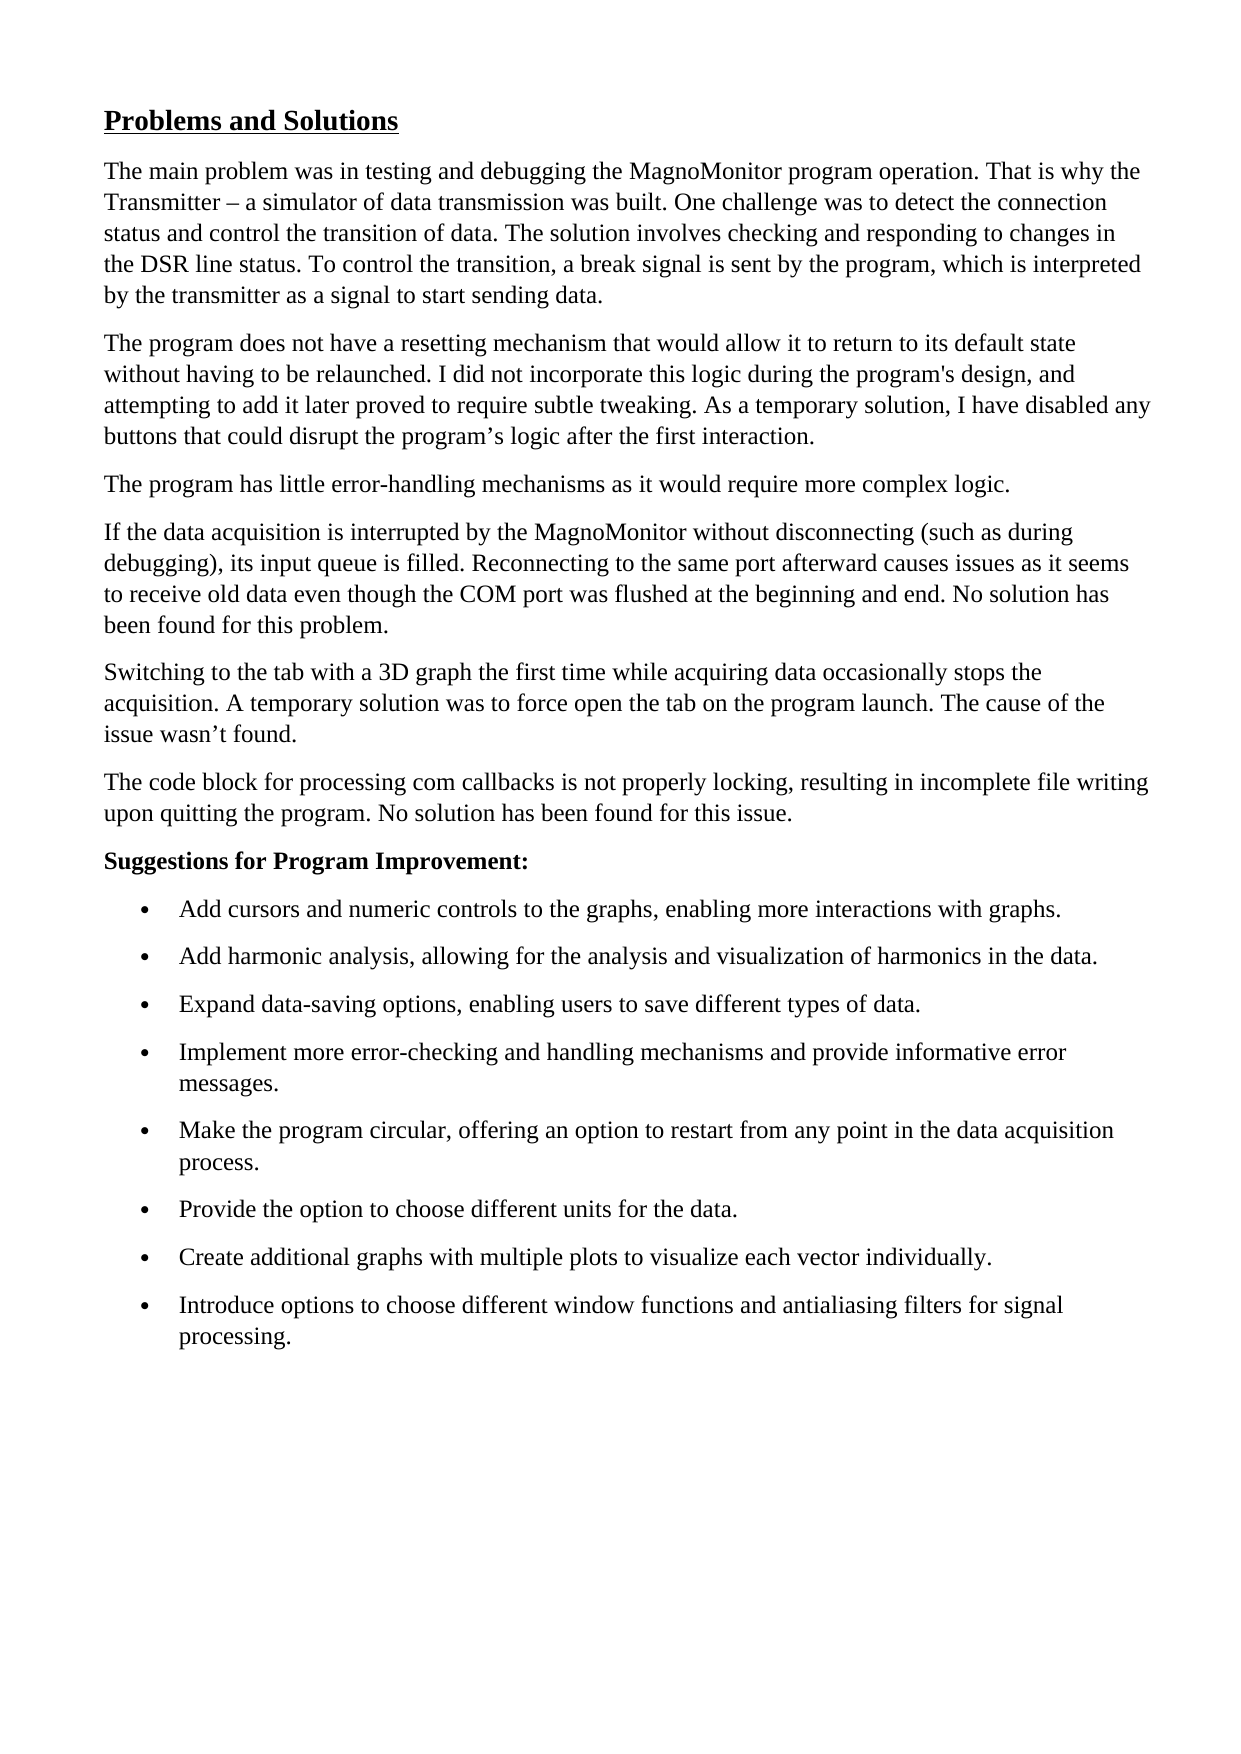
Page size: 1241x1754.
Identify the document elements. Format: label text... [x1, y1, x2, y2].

list Add harmonic analysis, allowing for the analysis and visualization of harmonics in the data. [141, 941, 1152, 970]
text Problems and Solutions [103, 103, 1152, 137]
list Introduce options to choose different window functions and antialiasing filters for signal processing. [141, 1290, 1152, 1349]
text The main problem was in testing and debugging the MagnoMonitor program operation. That is why the Transmitter – a simulator of data transmission was built. One challenge was to detect the connection status and control the transition of data. The solution involves checking and responding to changes in the DSR line status. To control the transition, a break signal is sent by the program, which is interpreted by the transmitter as a signal to start sending data. [103, 156, 1152, 309]
text The program does not have a resetting mechanism that would allow it to return to its default state without having to be relaunched. I did not incorporate this logic during the program's design, and attempting to add it later proved to require subtle tweaking. As a temporary solution, I have disabled any buttons that could disrupt the program’s logic after the first interaction. [103, 328, 1152, 450]
list Make the program circular, offering an option to restart from any point in the data acquisition process. [141, 1116, 1152, 1175]
list Create additional graphs with multiple plots to visualize each vector individually. [141, 1242, 1152, 1271]
list Add cursors and numeric controls to the graphs, enabling more interactions with graphs. [141, 894, 1152, 922]
text The program has little error-handling mechanisms as it would require more complex logic. [103, 469, 1152, 498]
text If the data acquisition is interrupted by the MagnoMonitor without disconnecting (such as during debugging), its input queue is filled. Reconnecting to the same port afterward causes issues as it seems to receive old data even though the COM port was flushed at the beginning and end. No solution has been found for this problem. [103, 517, 1152, 638]
list Expand data-saving options, enabling users to save different types of data. [141, 989, 1152, 1018]
text The code block for processing com callbacks is not properly locking, resulting in incomplete file writing upon quitting the program. No solution has been found for this issue. [103, 767, 1152, 827]
text Suggestions for Program Improvement: [103, 846, 1152, 875]
list Implement more error-checking and handling mechanisms and provide informative error messages. [141, 1037, 1152, 1097]
list Provide the option to choose different units for the data. [141, 1194, 1152, 1223]
text Switching to the tab with a 3D graph the first time while acquiring data occasionally stops the acquisition. A temporary solution was to force open the tab on the program launch. The cause of the issue wasn’t found. [103, 657, 1152, 748]
